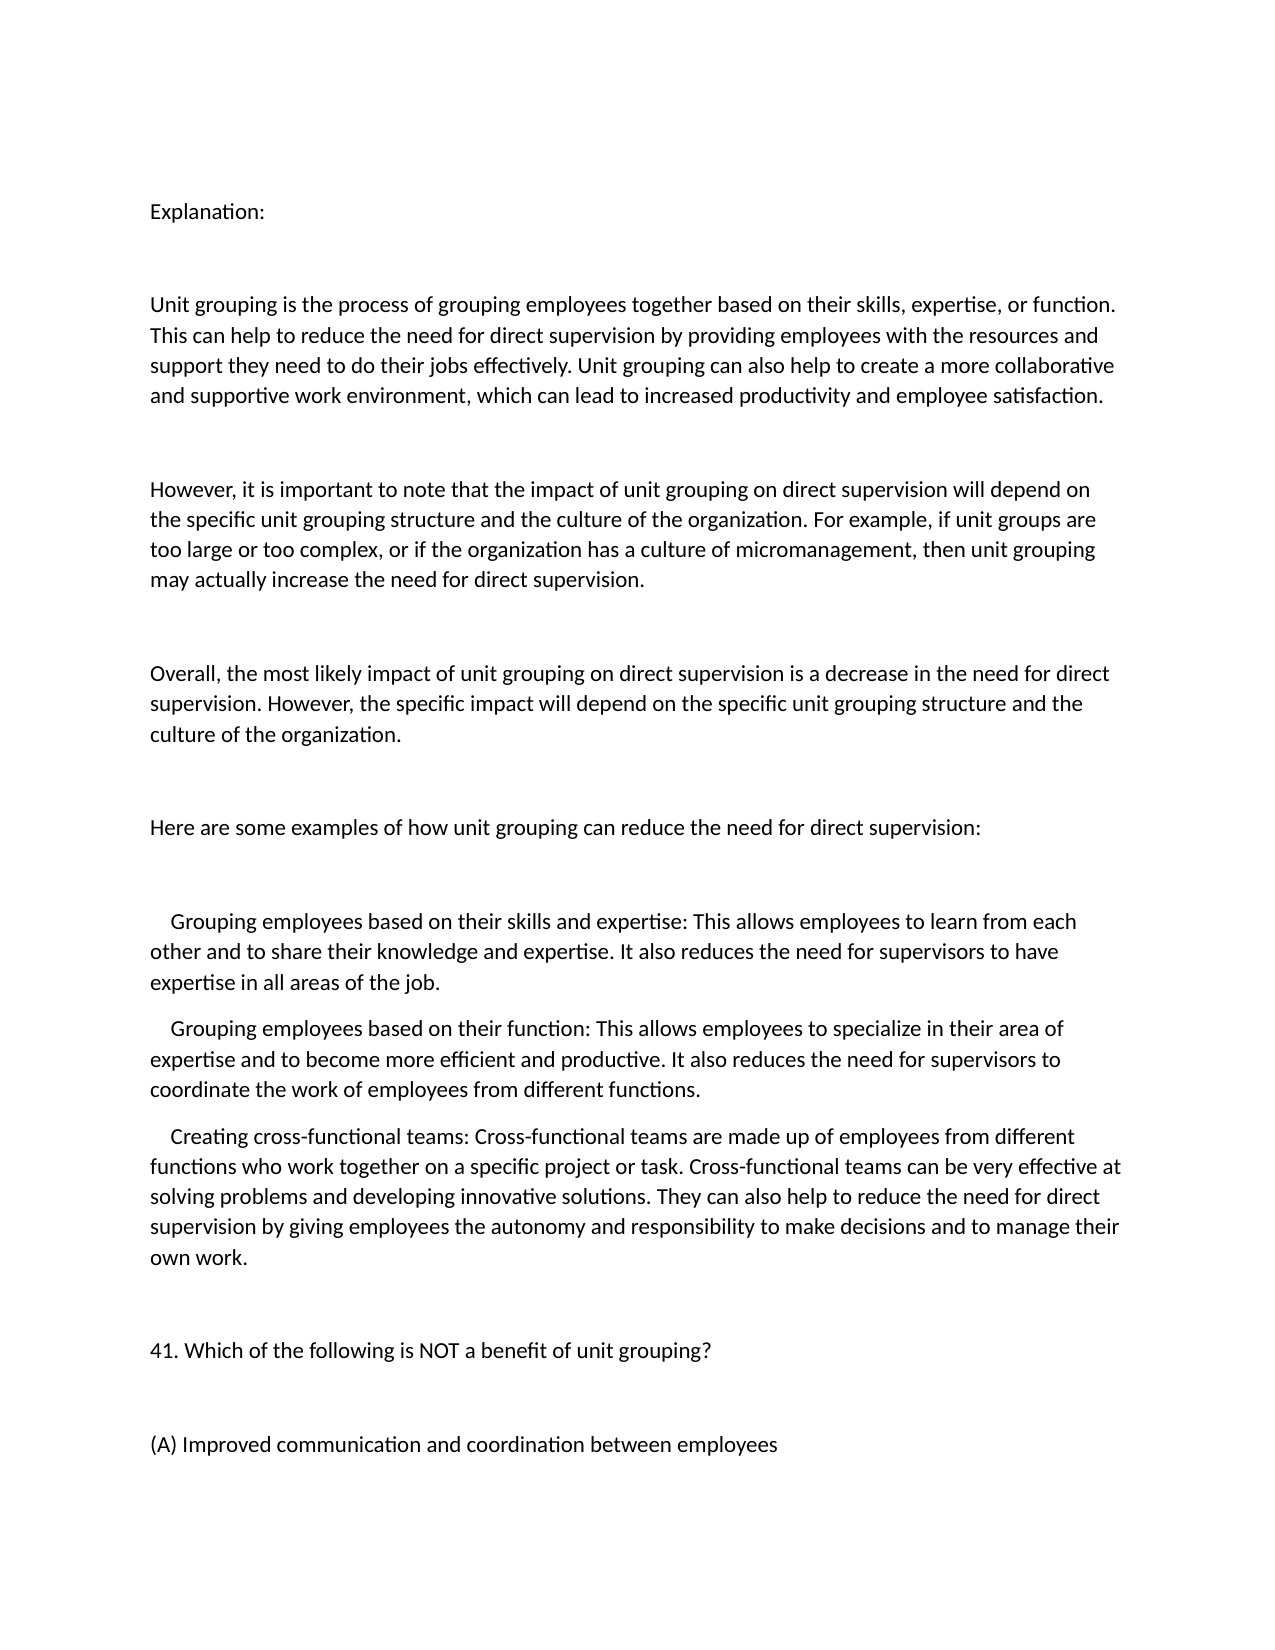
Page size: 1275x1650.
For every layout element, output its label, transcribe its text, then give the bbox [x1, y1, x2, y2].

text Grouping employees based on their function: This allows employees to specialize in their area of expertise and to become more efficient and productive. It also reduces the need for supervisors to coordinate the work of employees from different functions. [150, 1014, 1125, 1103]
text Grouping employees based on their skills and expertise: This allows employees to learn from each other and to share their knowledge and expertise. It also reduces the need for supervisors to have expertise in all areas of the job. [150, 907, 1125, 996]
text Explanation: [150, 197, 1125, 225]
text However, it is important to note that the impact of unit grouping on direct supervision will depend on the specific unit grouping structure and the culture of the organization. For example, if unit groups are too large or too complex, or if the organization has a culture of micromanagement, then unit grouping may actually increase the need for direct supervision. [150, 475, 1125, 594]
text Overall, the most likely impact of unit grouping on direct supervision is a decrease in the need for direct supervision. However, the specific impact will depend on the specific unit grouping structure and the culture of the organization. [150, 659, 1125, 748]
text Here are some examples of how unit grouping can reduce the need for direct supervision: [150, 813, 1125, 842]
text Unit grouping is the process of grouping employees together based on their skills, expertise, or function. This can help to reduce the need for direct supervision by providing employees with the resources and support they need to do their jobs effectively. Unit grouping can also help to create a more collaborative and supportive work environment, which can lead to increased productivity and employee satisfaction. [150, 291, 1125, 409]
text Creating cross-functional teams: Cross-functional teams are made up of employees from different functions who work together on a specific project or task. Cross-functional teams can be very effective at solving problems and developing innovative solutions. They can also help to reduce the need for direct supervision by giving employees the autonomy and responsibility to make decisions and to manage their own work. [150, 1122, 1125, 1271]
text 41. Which of the following is NOT a benefit of unit grouping? [150, 1336, 1125, 1364]
text (A) Improved communication and coordination between employees [150, 1430, 1125, 1458]
